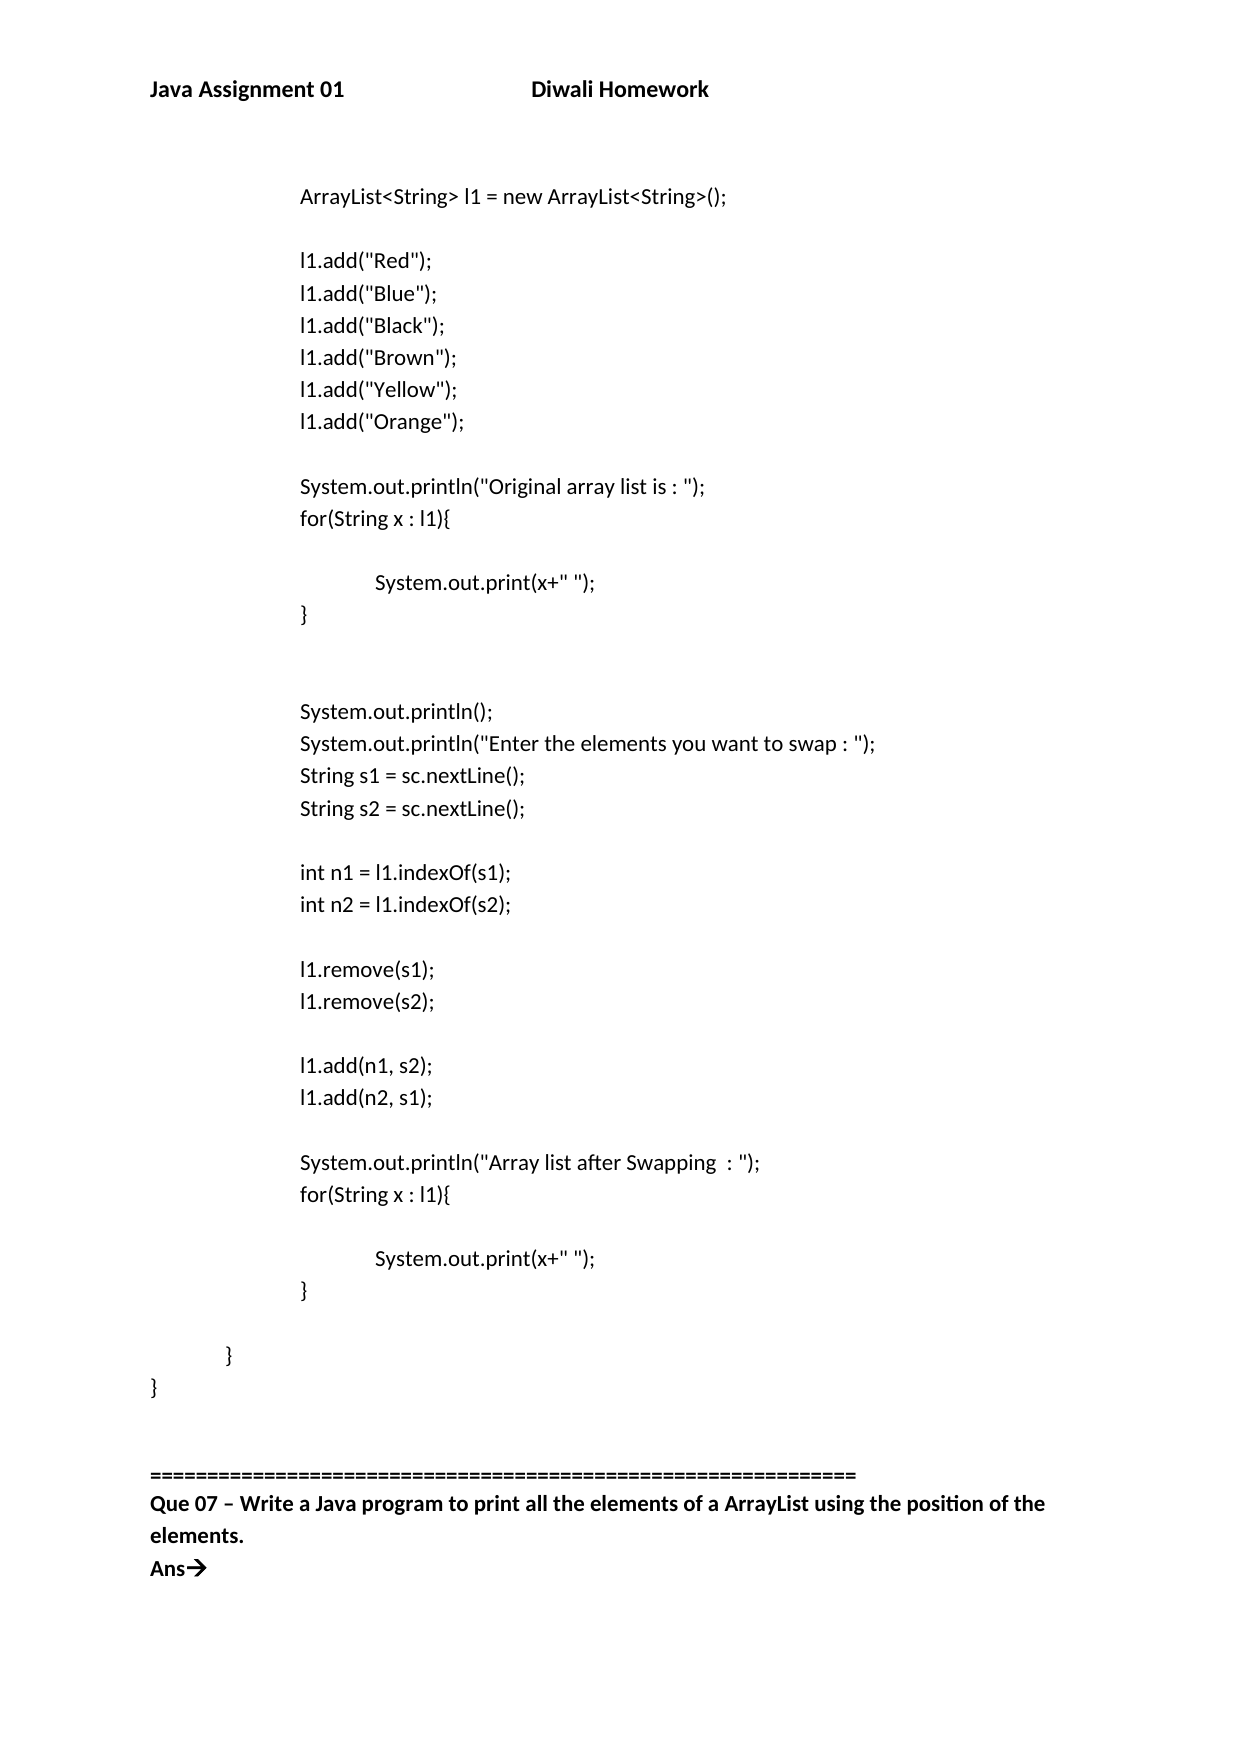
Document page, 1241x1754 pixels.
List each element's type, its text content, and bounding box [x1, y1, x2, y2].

text System.out.print(x+" "); [150, 568, 1090, 596]
text System.out.print(x+" "); [150, 1244, 1090, 1272]
text l1.add("Black"); [150, 311, 1090, 339]
text String s1 = sc.nextLine(); [150, 762, 1090, 789]
text l1.remove(s2); [150, 987, 1090, 1015]
text int n2 = l1.indexOf(s2); [150, 890, 1090, 918]
text } [150, 1277, 1090, 1304]
text String s2 = sc.nextLine(); [150, 794, 1090, 822]
text ArrayList<String> l1 = new ArrayList<String>(); [150, 182, 1090, 210]
text l1.add("Yellow"); [150, 375, 1090, 403]
text l1.add(n1, s2); [150, 1051, 1090, 1079]
text Ans [150, 1554, 1090, 1582]
text l1.add("Blue"); [150, 279, 1090, 307]
text for(String x : l1){ [150, 504, 1090, 532]
text l1.add(n2, s1); [150, 1083, 1090, 1111]
text System.out.println("Enter the elements you want to swap : "); [150, 729, 1090, 757]
text ============================================================== [150, 1461, 1090, 1489]
text l1.add("Brown"); [150, 343, 1090, 371]
text System.out.println("Array list after Swapping : "); [150, 1148, 1090, 1176]
text for(String x : l1){ [150, 1180, 1090, 1208]
text l1.remove(s1); [150, 955, 1090, 983]
text System.out.println("Original array list is : "); [150, 472, 1090, 500]
text l1.add("Red"); [150, 247, 1090, 274]
text l1.add("Orange"); [150, 407, 1090, 436]
text System.out.println(); [150, 697, 1090, 725]
text } [150, 601, 1090, 629]
text Que 07 – Write a Java program to print all the elements of a ArrayList using the position of the elements. [150, 1489, 1090, 1549]
text } [150, 1373, 1090, 1401]
text int n1 = l1.indexOf(s1); [150, 858, 1090, 886]
text } [150, 1341, 1090, 1369]
